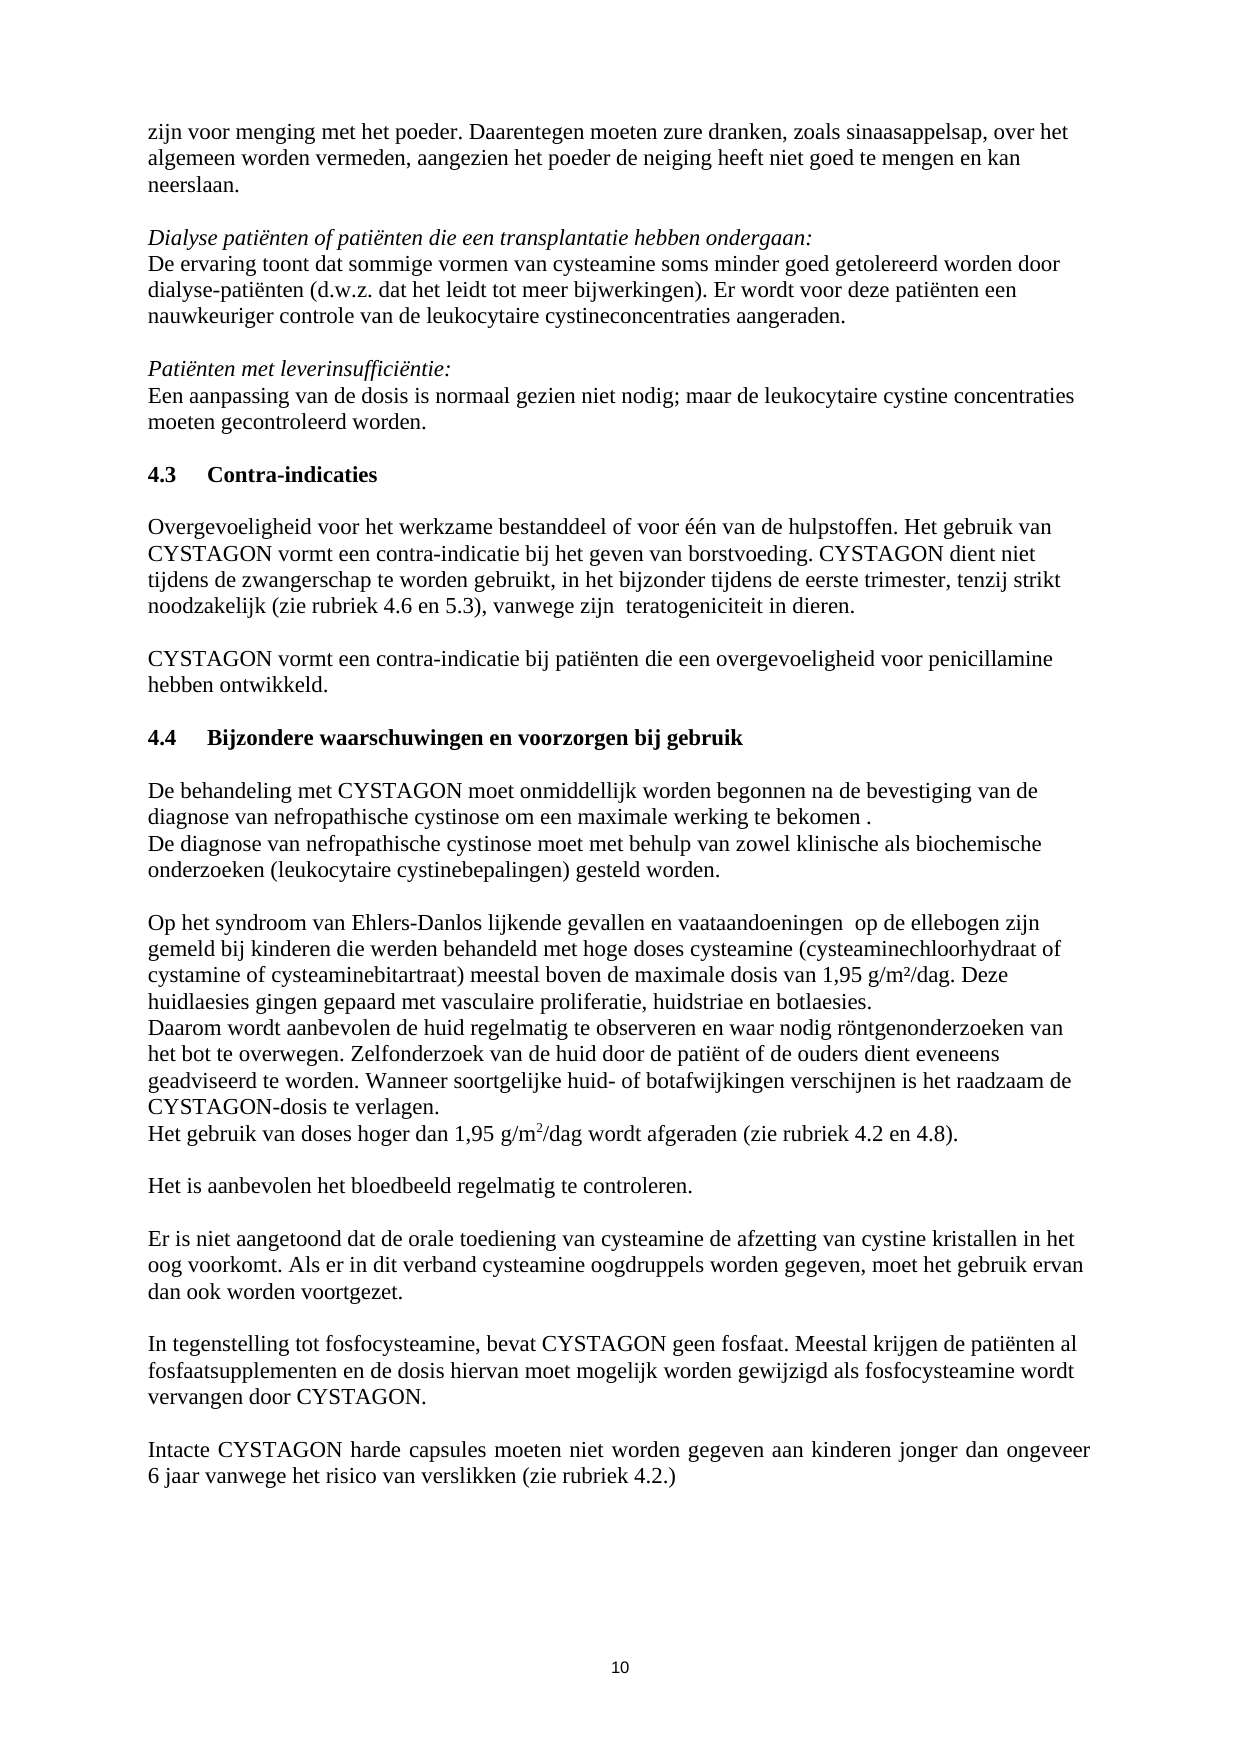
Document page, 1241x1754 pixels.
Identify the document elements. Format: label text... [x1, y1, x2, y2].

text Dialyse patiënten of patiënten die een transplantatie hebben ondergaan: [148, 223, 1092, 250]
text In tegenstelling tot fosfocysteamine, bevat CYSTAGON geen fosfaat. Meestal krijgen de patiënten al fosfaatsupplementen en de dosis hiervan moet mogelijk worden gewijzigd als fosfocysteamine wordt vervangen door CYSTAGON. [148, 1330, 1092, 1409]
text De diagnose van nefropathische cystinose moet met behulp van zowel klinische als biochemische onderzoeken (leukocytaire cystinebepalingen) gesteld worden. [148, 830, 1092, 882]
text 4.4 Bijzondere waarschuwingen en voorzorgen bij gebruik [148, 724, 1092, 751]
text Er is niet aangetoond dat de orale toediening van cysteamine de afzetting van cystine kristallen in het oog voorkomt. Als er in dit verband cysteamine oogdruppels worden gegeven, moet het gebruik ervan dan ook worden voortgezet. [148, 1225, 1092, 1304]
text Patiënten met leverinsufficiëntie: [148, 355, 1092, 382]
text Het gebruik van doses hoger dan 1,95 g/m2/dag wordt afgeraden (zie rubriek 4.2 en 4.8). [148, 1119, 1092, 1146]
text De behandeling met CYSTAGON moet onmiddellijk worden begonnen na de bevestiging van de diagnose van nefropathische cystinose om een maximale werking te bekomen . [148, 777, 1092, 830]
text Intacte CYSTAGON harde capsules moeten niet worden gegeven aan kinderen jonger dan ongeveer 6 jaar vanwege het risico van verslikken (zie rubriek 4.2.) [148, 1436, 1092, 1488]
text Het is aanbevolen het bloedbeeld regelmatig te controleren. [148, 1172, 1092, 1199]
text De ervaring toont dat sommige vormen van cysteamine soms minder goed getolereerd worden door dialyse-patiënten (d.w.z. dat het leidt tot meer bijwerkingen). Er wordt voor deze patiënten een nauwkeuriger controle van de leukocytaire cystineconcentraties aangeraden. [148, 250, 1092, 329]
text Een aanpassing van de dosis is normaal gezien niet nodig; maar de leukocytaire cystine concentraties moeten gecontroleerd worden. [148, 382, 1092, 434]
text Daarom wordt aanbevolen de huid regelmatig te observeren en waar nodig röntgenonderzoeken van het bot te overwegen. Zelfonderzoek van de huid door de patiënt of de ouders dient eveneens geadviseerd te worden. Wanneer soortgelijke huid- of botafwijkingen verschijnen is het raadzaam de CYSTAGON-dosis te verlagen. [148, 1014, 1092, 1119]
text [148, 118, 1092, 197]
text 4.3 Contra-indicaties [148, 461, 1092, 487]
text CYSTAGON vormt een contra-indicatie bij patiënten die een overgevoeligheid voor penicillamine hebben ontwikkeld. [148, 645, 1092, 698]
text Overgevoeligheid voor het werkzame bestanddeel of voor één van de hulpstoffen. Het gebruik van CYSTAGON vormt een contra-indicatie bij het geven van borstvoeding. CYSTAGON dient niet tijdens de zwangerschap te worden gebruikt, in het bijzonder tijdens de eerste trimester, tenzij strikt noodzakelijk (zie rubriek 4.6 en 5.3), vanwege zijn teratogeniciteit in dieren. [148, 513, 1092, 619]
text Op het syndroom van Ehlers-Danlos lijkende gevallen en vaataandoeningen op de ellebogen zijn gemeld bij kinderen die werden behandeld met hoge doses cysteamine (cysteaminechloorhydraat of cystamine of cysteaminebitartraat) meestal boven de maximale dosis van 1,95 g/m²/dag. Deze huidlaesies gingen gepaard met vasculaire proliferatie, huidstriae en botlaesies. [148, 909, 1092, 1014]
